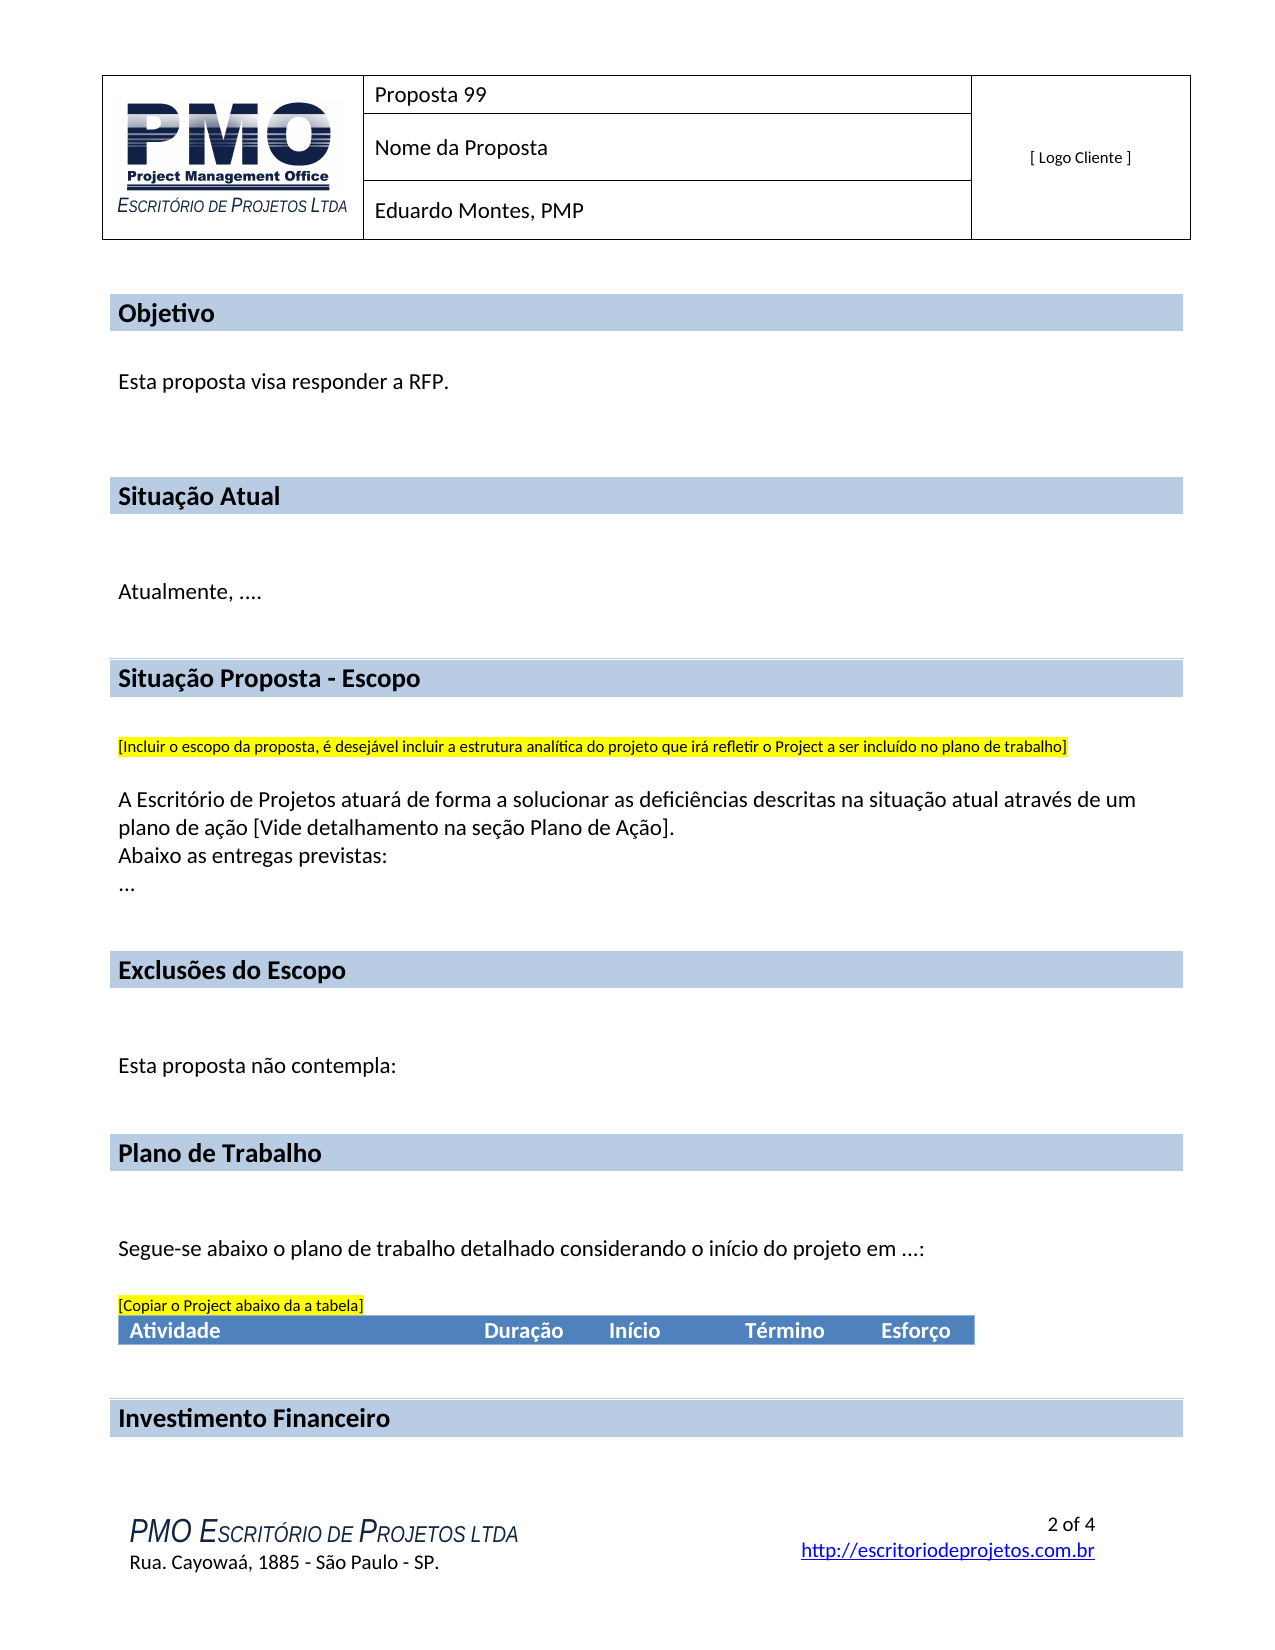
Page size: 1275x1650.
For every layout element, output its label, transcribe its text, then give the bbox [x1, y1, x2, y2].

subtitle Plano de Trabalho [110, 1134, 1183, 1171]
text [Copiar o Project abaixo da a tabela] [118, 1290, 1174, 1315]
text Esta proposta visa responder a RFP. [118, 367, 1174, 395]
table_header Término [734, 1316, 870, 1344]
table_header Duração [473, 1316, 598, 1344]
subtitle Situação Atual [110, 477, 1183, 514]
text Atualmente, .... [118, 577, 1174, 605]
text A Escritório de Projetos atuará de forma a solucionar as deficiências descritas na situação atual através de um plano de ação [Vide detalhamento na seção Plano de Ação]. [118, 785, 1174, 841]
table_header Início [598, 1316, 734, 1344]
picture [113, 98, 347, 193]
subtitle Objetivo [110, 294, 1183, 331]
table_header Atividade [119, 1316, 473, 1344]
text [Incluir o escopo da proposta, é desejável incluir a estrutura analítica do projeto que irá refletir o Project a ser incluído no plano de trabalho] [118, 732, 1174, 757]
text Esta proposta não contempla: [118, 1052, 1174, 1080]
text Segue-se abaixo o plano de trabalho detalhado considerando o início do projeto em ...: [118, 1234, 1174, 1262]
text ... [118, 869, 1174, 897]
subtitle Investimento Financeiro [110, 1400, 1183, 1437]
subtitle Situação Proposta - Escopo [110, 660, 1183, 697]
table_header Esforço [870, 1316, 974, 1344]
subtitle Exclusões do Escopo [110, 951, 1183, 988]
text Abaixo as entregas previstas: [118, 841, 1174, 869]
